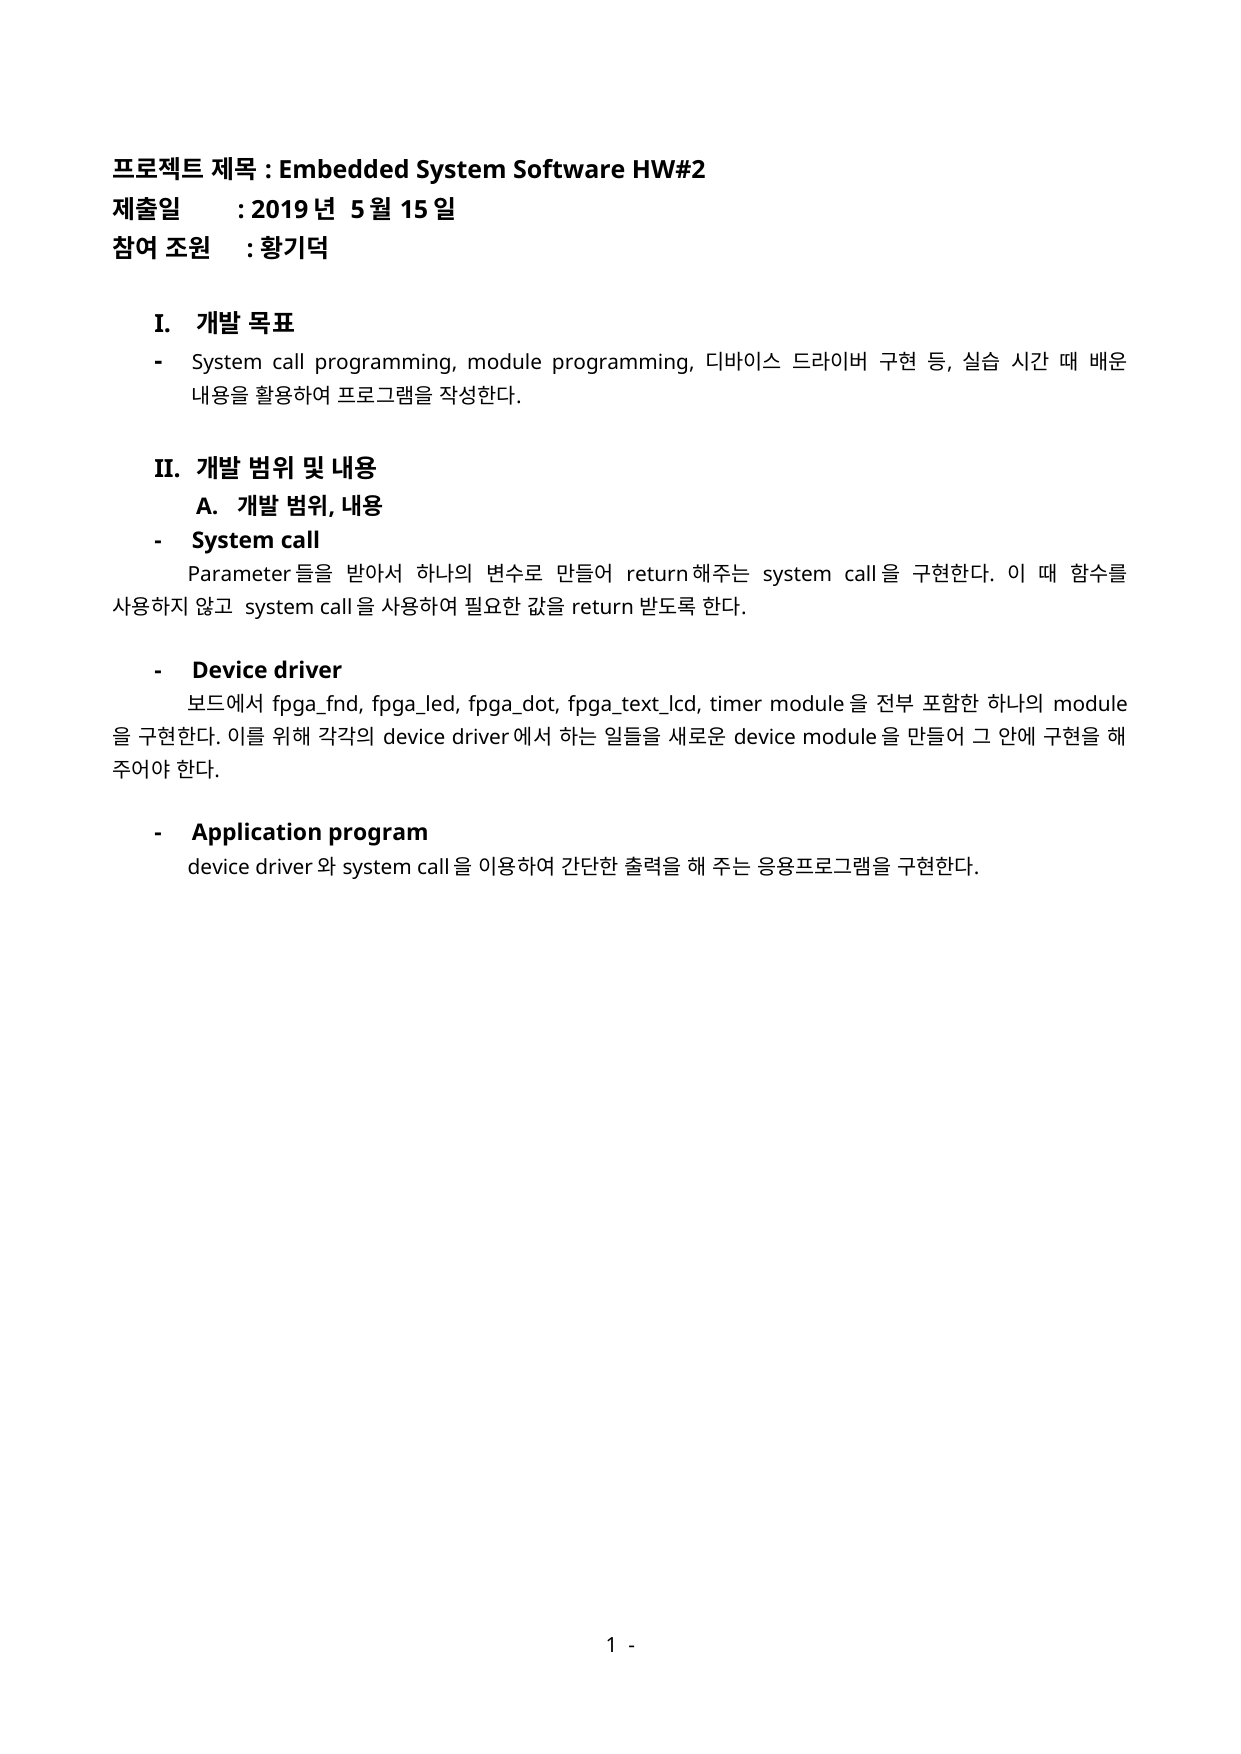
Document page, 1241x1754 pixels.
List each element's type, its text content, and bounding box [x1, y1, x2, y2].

text 제출일 : 2019년 5월 15일 [112, 189, 1128, 225]
text 보드에서 fpga_fnd, fpga_led, fpga_dot, fpga_text_lcd, timer module을 전부 포함한 하나의 module을 구현한다. 이를 위해 각각의 device driver에서 하는 일들을 새로운 device module을 만들어 그 안에 구현을 해 주어야 한다. [112, 687, 1128, 783]
text 참여 조원 : 황기덕 [112, 228, 1128, 264]
list 개발 목표 [154, 304, 1128, 340]
list Device driver [154, 654, 1128, 685]
list System call programming, module programming, 디바이스 드라이버 구현 등, 실습 시간 때 배운 내용을 활용하여 프로그램을 작성한다. [154, 343, 1128, 410]
text Parameter들을 받아서 하나의 변수로 만들어 return해주는 system call을 구현한다. 이 때 함수를 사용하지 않고 system call을 사용하여 필요한 값을 return 받도록 한다. [112, 558, 1128, 621]
list 개발 범위 및 내용 [154, 449, 1128, 485]
list Application program [154, 816, 1128, 847]
text device driver와 system call을 이용하여 간단한 출력을 해 주는 응용프로그램을 구현한다. [112, 850, 1128, 880]
list System call [154, 524, 1128, 555]
text 프로젝트 제목 : Embedded System Software HW#2 [112, 150, 1128, 186]
list 개발 범위, 내용 [196, 488, 1128, 521]
